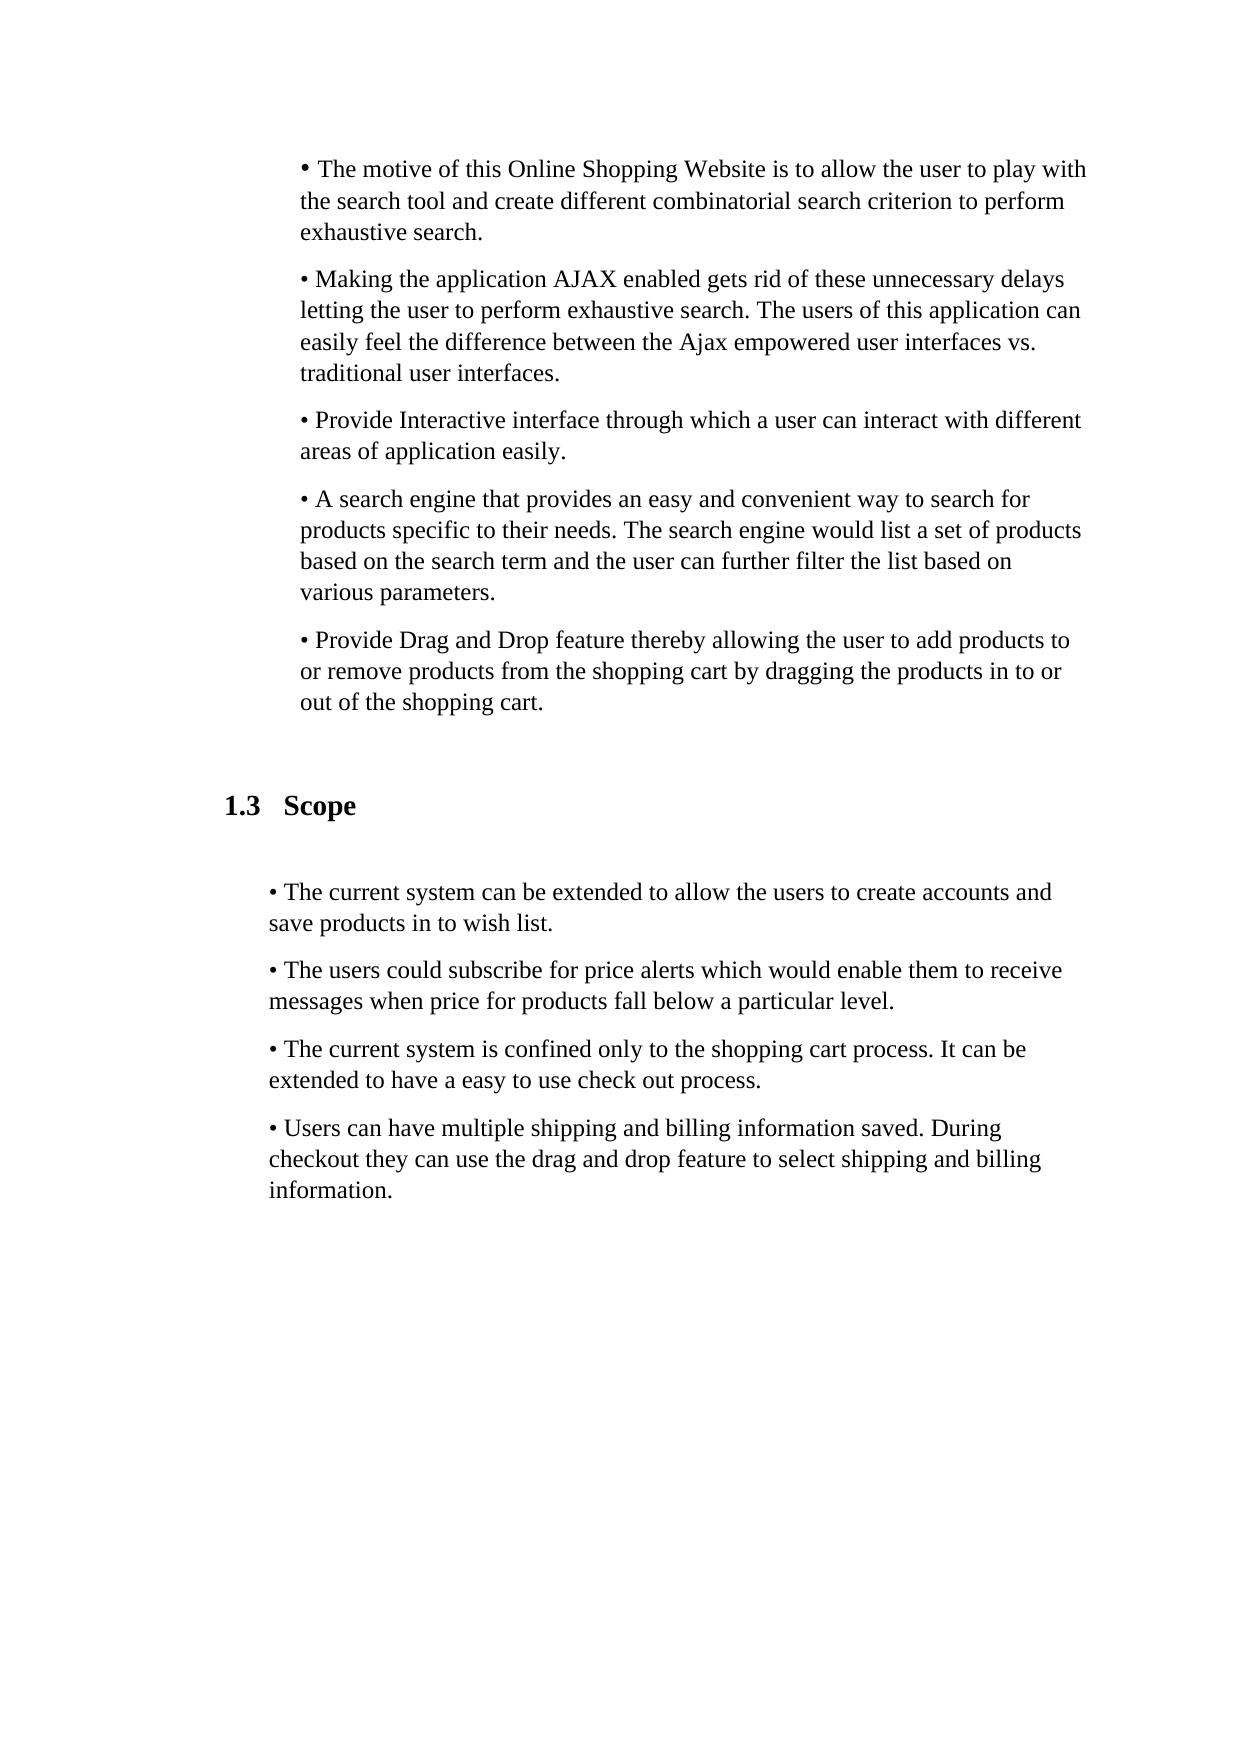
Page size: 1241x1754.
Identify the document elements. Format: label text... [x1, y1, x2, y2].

text • Users can have multiple shipping and billing information saved. During checkout they can use the drag and drop feature to select shipping and billing information. [269, 1113, 1090, 1204]
text • Provide Drag and Drop feature thereby allowing the user to add products to or remove products from the shopping cart by dragging the products in to or out of the shopping cart. [300, 625, 1090, 716]
text • The current system can be extended to allow the users to create accounts and save products in to wish list. [269, 877, 1090, 936]
text • The motive of this Online Shopping Website is to allow the user to play with the search tool and create different combinatorial search criterion to perform exhaustive search. [300, 150, 1090, 246]
list Scope [224, 788, 1090, 821]
text • Provide Interactive interface through which a user can interact with different areas of application easily. [300, 405, 1090, 465]
text • Making the application AJAX enabled gets rid of these unnecessary delays letting the user to perform exhaustive search. The users of this application can easily feel the difference between the Ajax empowered user interfaces vs. traditional user interfaces. [300, 264, 1090, 386]
text • The current system is confined only to the shopping cart process. It can be extended to have a easy to use check out process. [269, 1034, 1090, 1094]
text • A search engine that provides an easy and convenient way to search for products specific to their needs. The search engine would list a set of products based on the search term and the user can further filter the list based on various parameters. [300, 484, 1090, 606]
text • The users could subscribe for price alerts which would enable them to receive messages when price for products fall below a particular level. [269, 955, 1090, 1015]
